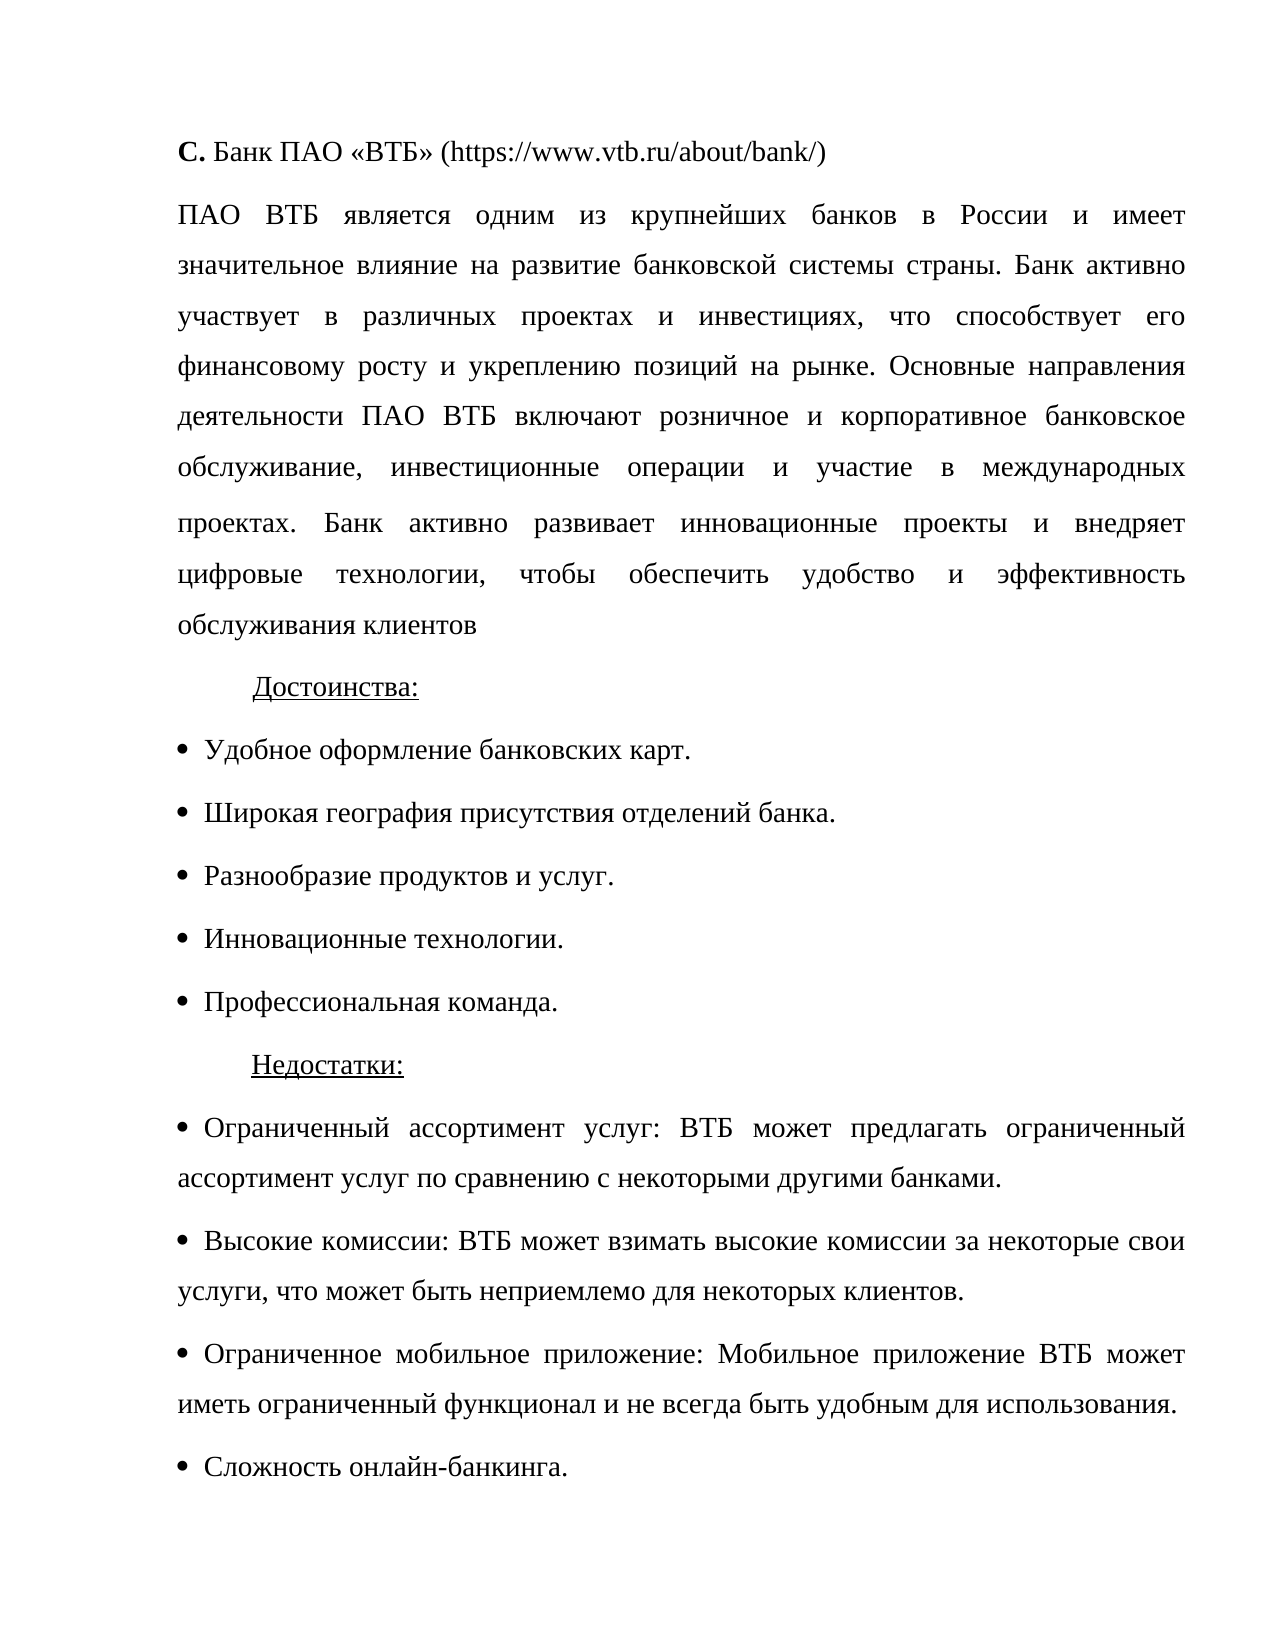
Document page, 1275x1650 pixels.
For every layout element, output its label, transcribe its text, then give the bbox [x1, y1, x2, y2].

text Достоинства: [177, 669, 1186, 703]
list Инновационные технологии. [177, 921, 1186, 955]
text Недостатки: [177, 1047, 1186, 1081]
text ПАО ВТБ является одним из крупнейших банков в России и имеет значительное влияние на развитие банковской системы страны. Банк активно участвует в различных проектах и инвестициях, что способствует его финансовому росту и укреплению позиций на рынке. Основные направления деятельности ПАО ВТБ включают розничное и корпоративное банковское обслуживание, инвестиционные операции и участие в международных проектах. Банк активно развивает инновационные проекты и внедряет цифровые технологии, чтобы обеспечить удобство и эффективность обслуживания клиентов [177, 197, 1186, 640]
list Сложность онлайн-банкинга. [177, 1449, 1186, 1483]
list Банк ПАО «ВТБ» (https://www.vtb.ru/about/bank/) [177, 134, 1186, 168]
list Ограниченный ассортимент услуг: ВТБ может предлагать ограниченный ассортимент услуг по сравнению с некоторыми другими банками. [177, 1110, 1186, 1194]
list Ограниченное мобильное приложение: Мобильное приложение ВТБ может иметь ограниченный функционал и не всегда быть удобным для использования. [177, 1336, 1186, 1420]
list Удобное оформление банковских карт. [177, 732, 1186, 766]
list Разнообразие продуктов и услуг. [177, 858, 1186, 892]
list Широкая география присутствия отделений банка. [177, 795, 1186, 829]
list Профессиональная команда. [177, 984, 1186, 1018]
list Высокие комиссии: ВТБ может взимать высокие комиссии за некоторые свои услуги, что может быть неприемлемо для некоторых клиентов. [177, 1223, 1186, 1307]
